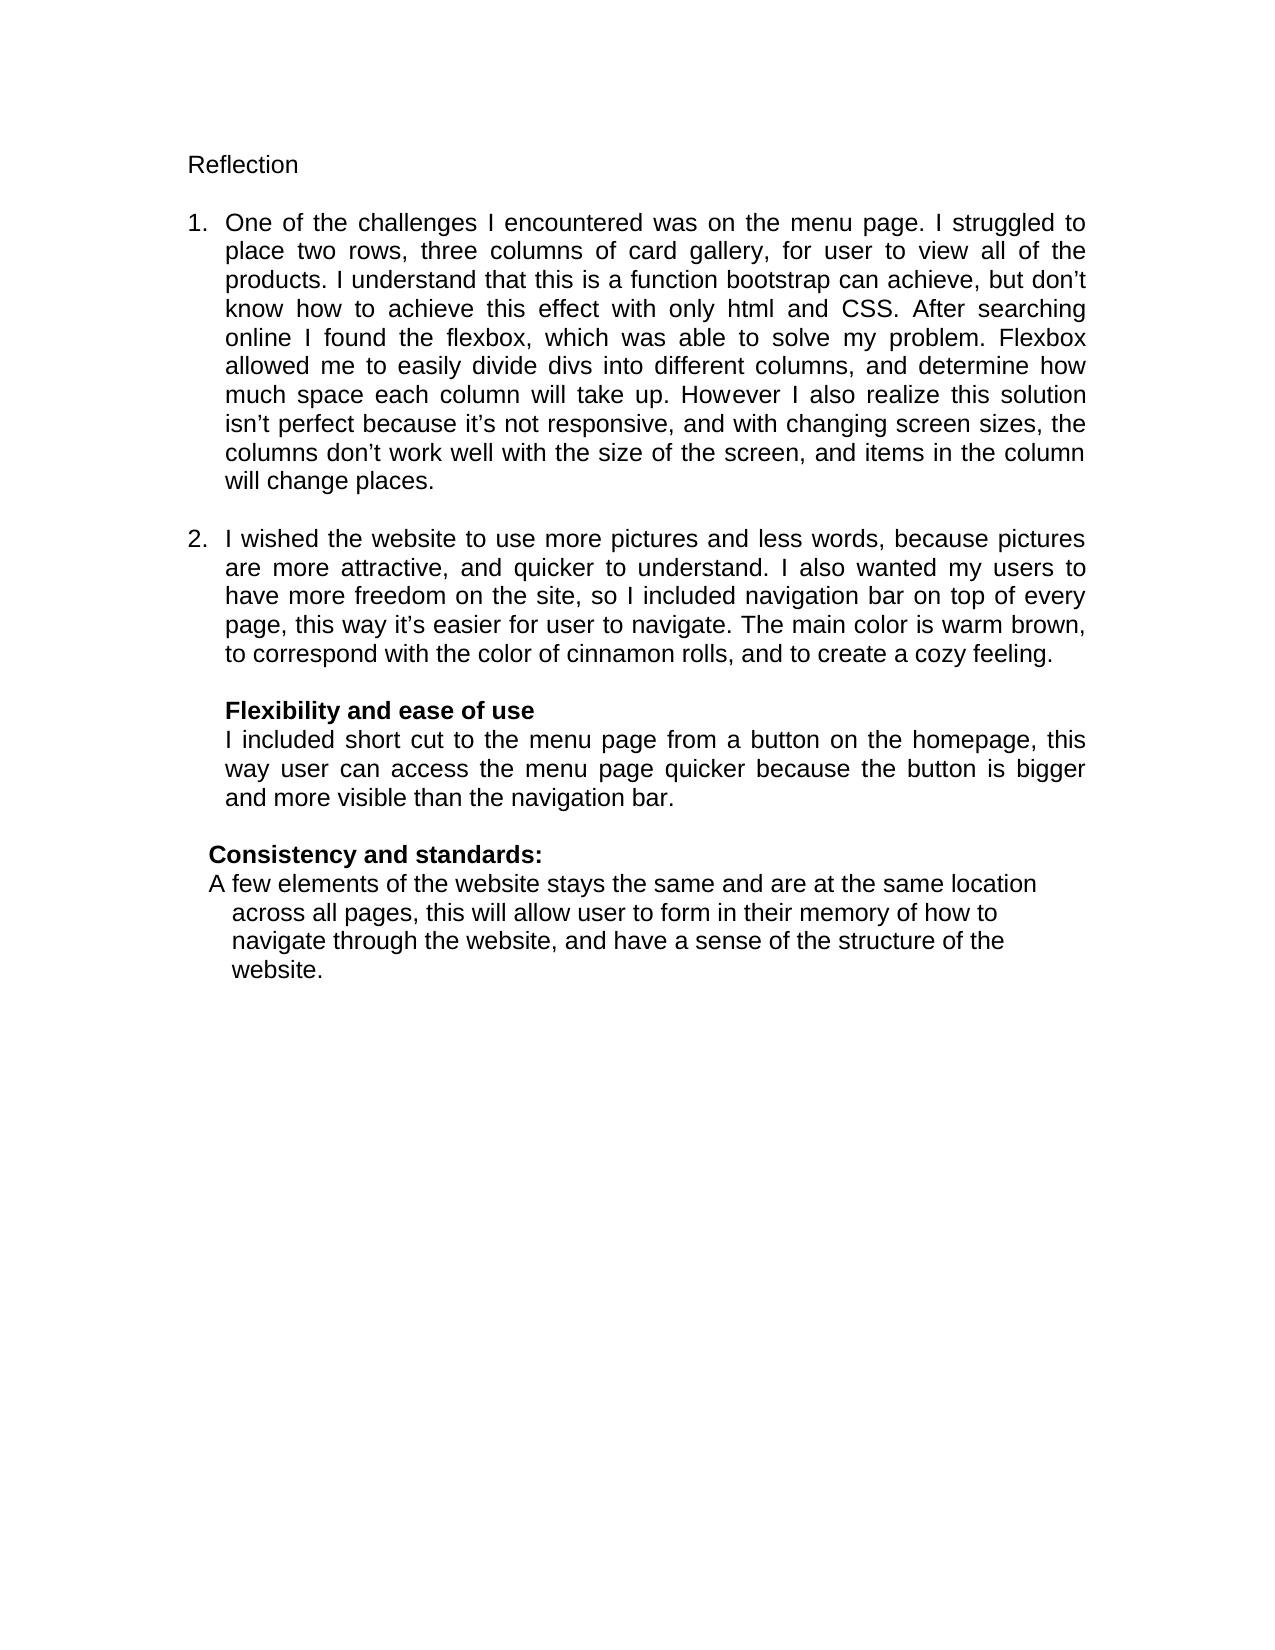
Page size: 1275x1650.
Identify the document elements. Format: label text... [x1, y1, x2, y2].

list I wished the website to use more pictures and less words, because pictures are more attractive, and quicker to understand. I also wanted my users to have more freedom on the site, so I included navigation bar on top of every page, this way it’s easier for user to navigate. The main color is warm brown, to correspond with the color of cinnamon rolls, and to create a cozy feeling. [187, 524, 1087, 667]
list Flexibility and ease of use [225, 696, 1087, 725]
list One of the challenges I encountered was on the menu page. I struggled to place two rows, three columns of card gallery, for user to view all of the products. I understand that this is a function bootstrap can achieve, but don’t know how to achieve this effect with only html and CSS. After searching online I found the flexbox, which was able to solve my problem. Flexbox allowed me to easily divide divs into different columns, and determine how much space each column will take up. However I also realize this solution isn’t perfect because it’s not responsive, and with changing screen sizes, the columns don’t work well with the size of the screen, and items in the column will change places. [187, 207, 1087, 495]
text A few elements of the website stays the same and are at the same location across all pages, this will allow user to form in their memory of how to navigate through the website, and have a sense of the structure of the website. [187, 869, 1087, 984]
text Reflection [187, 150, 1087, 179]
list I included short cut to the menu page from a button on the homepage, this way user can access the menu page quicker because the button is bigger and more visible than the navigation bar. [225, 725, 1087, 811]
text Consistency and standards: [187, 840, 1087, 869]
